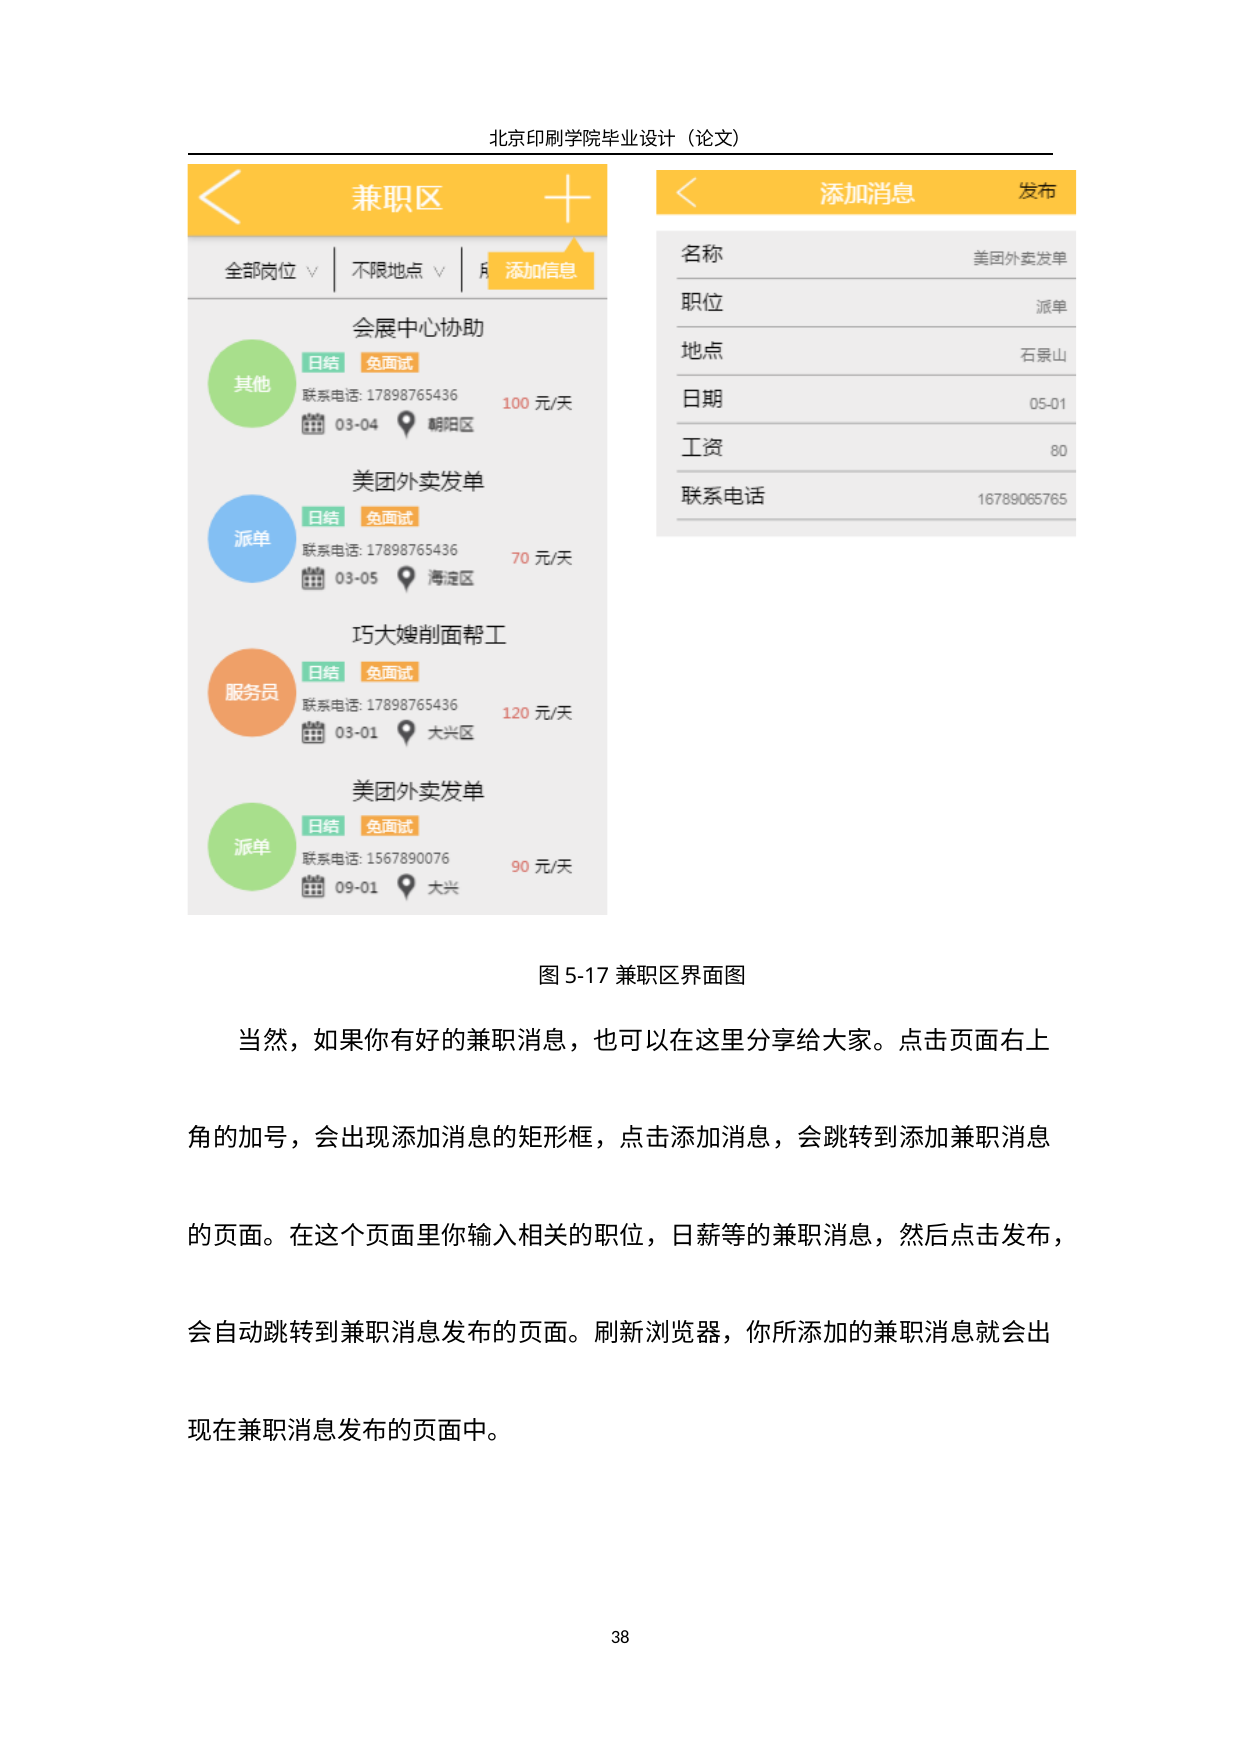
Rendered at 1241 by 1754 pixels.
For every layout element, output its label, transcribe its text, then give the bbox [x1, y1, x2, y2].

text 图5-17 兼职区界面图 [187, 958, 1053, 990]
picture [187, 164, 608, 915]
picture [656, 170, 1077, 921]
text 当然，如果你有好的兼职消息，也可以在这里分享给大家。点击页面右上角的加号，会出现添加消息的矩形框，点击添加消息，会跳转到添加兼职消息的页面。在这个页面里你输入相关的职位，日薪等的兼职消息，然后点击发布，会自动跳转到兼职消息发布的页面。刷新浏览器，你所添加的兼职消息就会出现在兼职消息发布的页面中。 [187, 1006, 1053, 1461]
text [187, 164, 1053, 944]
